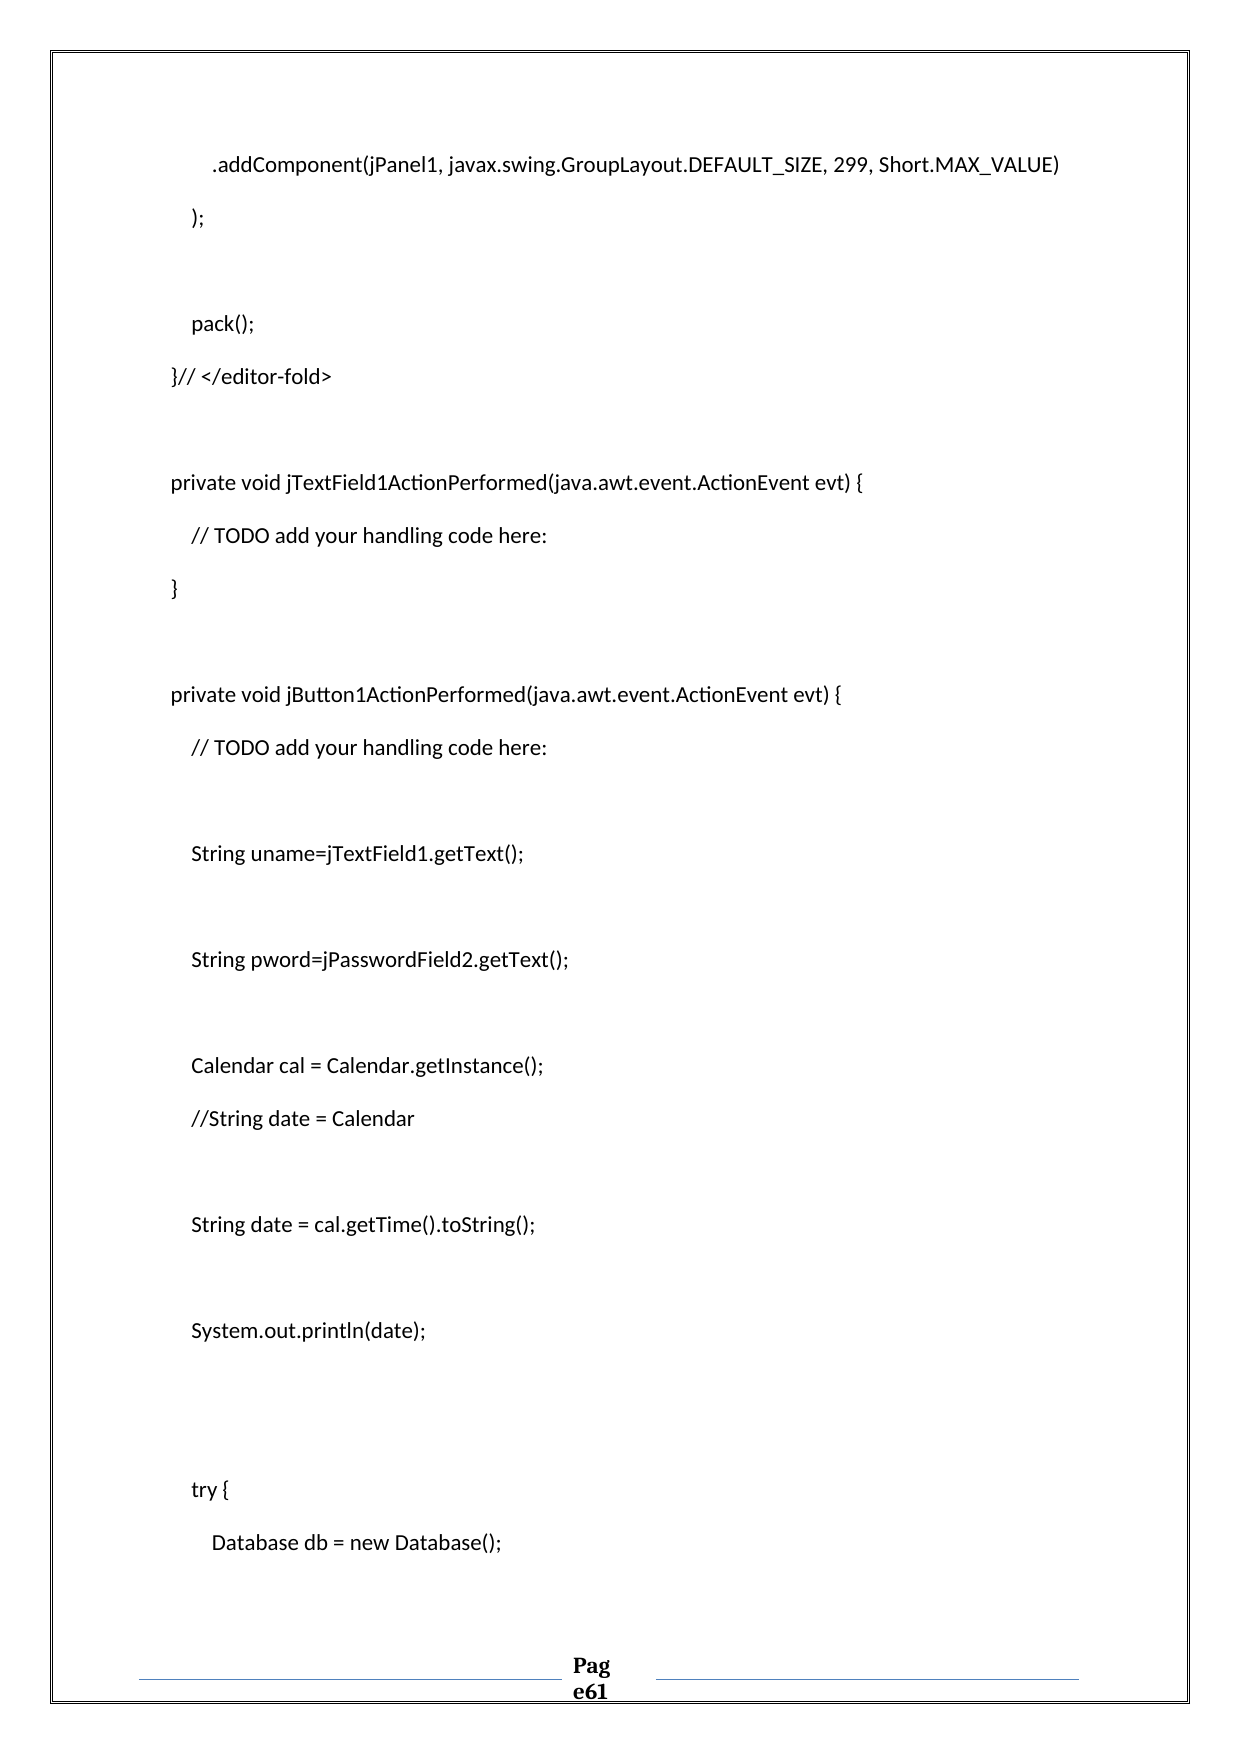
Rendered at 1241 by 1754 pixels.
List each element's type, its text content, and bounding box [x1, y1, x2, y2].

text Database db = new Database(); [150, 1528, 1090, 1557]
text } [150, 574, 1090, 602]
text //String date = Calendar [150, 1104, 1090, 1132]
text String uname=jTextField1.getText(); [150, 839, 1090, 867]
text Calendar cal = Calendar.getInstance(); [150, 1051, 1090, 1079]
text private void jTextField1ActionPerformed(java.awt.event.ActionEvent evt) { [150, 468, 1090, 496]
text private void jButton1ActionPerformed(java.awt.event.ActionEvent evt) { [150, 680, 1090, 708]
text // TODO add your handling code here: [150, 733, 1090, 761]
text try { [150, 1476, 1090, 1503]
text ); [150, 203, 1090, 231]
text .addComponent(jPanel1, javax.swing.GroupLayout.DEFAULT_SIZE, 299, Short.MAX_VALUE) [150, 150, 1090, 178]
text pack(); [150, 309, 1090, 337]
text String pword=jPasswordField2.getText(); [150, 945, 1090, 973]
text String date = cal.getTime().toString(); [150, 1210, 1090, 1238]
text }// </editor-fold> [150, 362, 1090, 390]
text // TODO add your handling code here: [150, 521, 1090, 549]
text System.out.println(date); [150, 1316, 1090, 1344]
